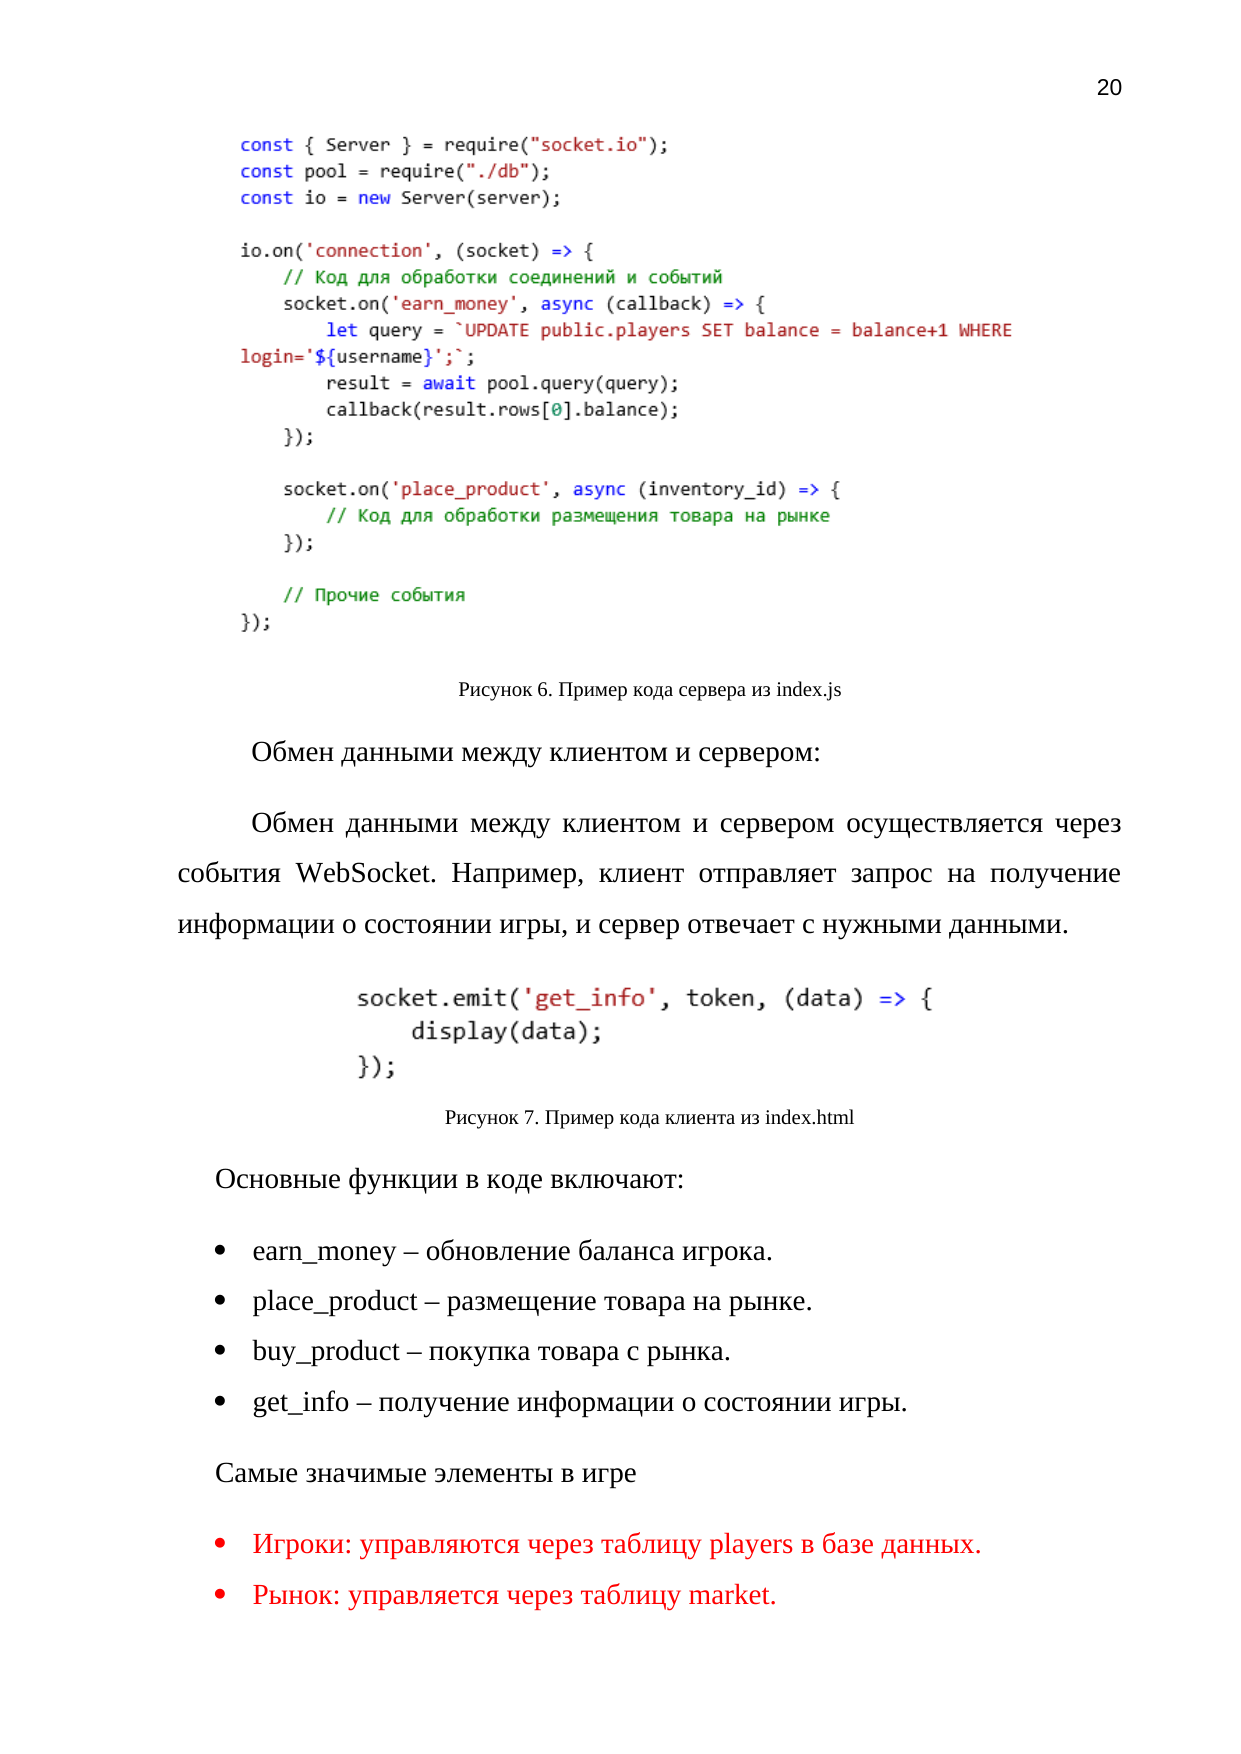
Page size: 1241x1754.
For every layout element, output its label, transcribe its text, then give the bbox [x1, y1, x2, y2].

list Игроки: управляются через таблицу players в базе данных. [215, 1526, 1122, 1560]
text Рисунок 7. Пример кода клиента из index.html [177, 1105, 1122, 1129]
list buy_product – покупка товара с рынка. [215, 1333, 1122, 1367]
text Обмен данными между клиентом и сервером: [177, 734, 1122, 768]
picture [349, 977, 950, 1092]
text Основные функции в коде включают: [177, 1162, 1122, 1195]
list place_product – размещение товара на рынке. [215, 1283, 1122, 1317]
text Самые значимые элементы в игре [177, 1455, 1122, 1489]
text Рисунок 6. Пример кода сервера из index.js [177, 677, 1122, 701]
list Рынок: управляется через таблицу market. [215, 1577, 1122, 1610]
picture [218, 126, 1081, 664]
text Обмен данными между клиентом и сервером осуществляется через события WebSocket. Например, клиент отправляет запрос на получение информации о состоянии игры, и сервер отвечает с нужными данными. [177, 805, 1122, 939]
list earn_money – обновление баланса игрока. [215, 1233, 1122, 1266]
list get_info – получение информации о состоянии игры. [215, 1384, 1122, 1418]
